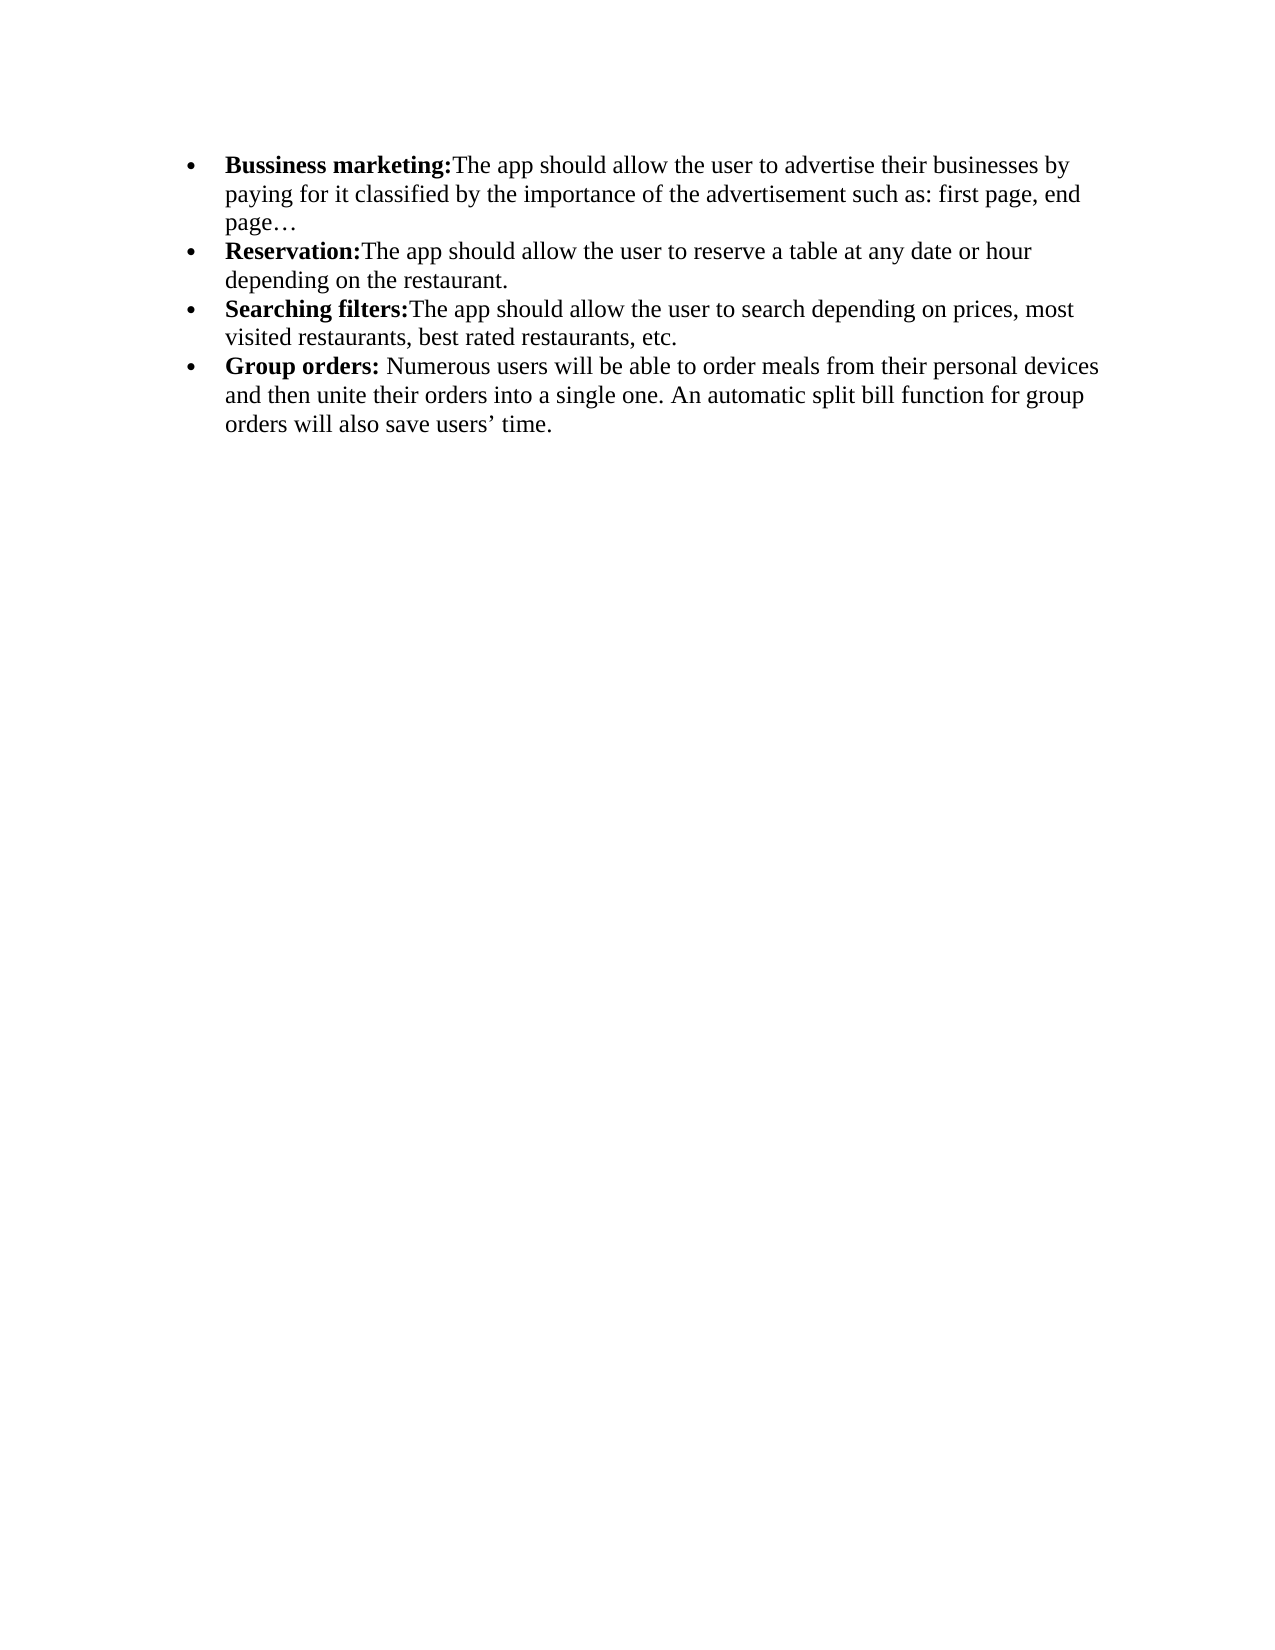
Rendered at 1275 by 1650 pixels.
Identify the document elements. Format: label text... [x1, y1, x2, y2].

list Searching filters:The app should allow the user to search depending on prices, most visited restaurants, best rated restaurants, etc. [187, 294, 1125, 351]
list Reservation:The app should allow the user to reserve a table at any date or hour depending on the restaurant. [187, 236, 1125, 294]
list Bussiness marketing:The app should allow the user to advertise their businesses by paying for it classified by the importance of the advertisement such as: first page, end page… [187, 150, 1125, 236]
list Group orders: Numerous users will be able to order meals from their personal devices and then unite their orders into a single one. An automatic split bill function for group orders will also save users’ time. [187, 351, 1125, 437]
